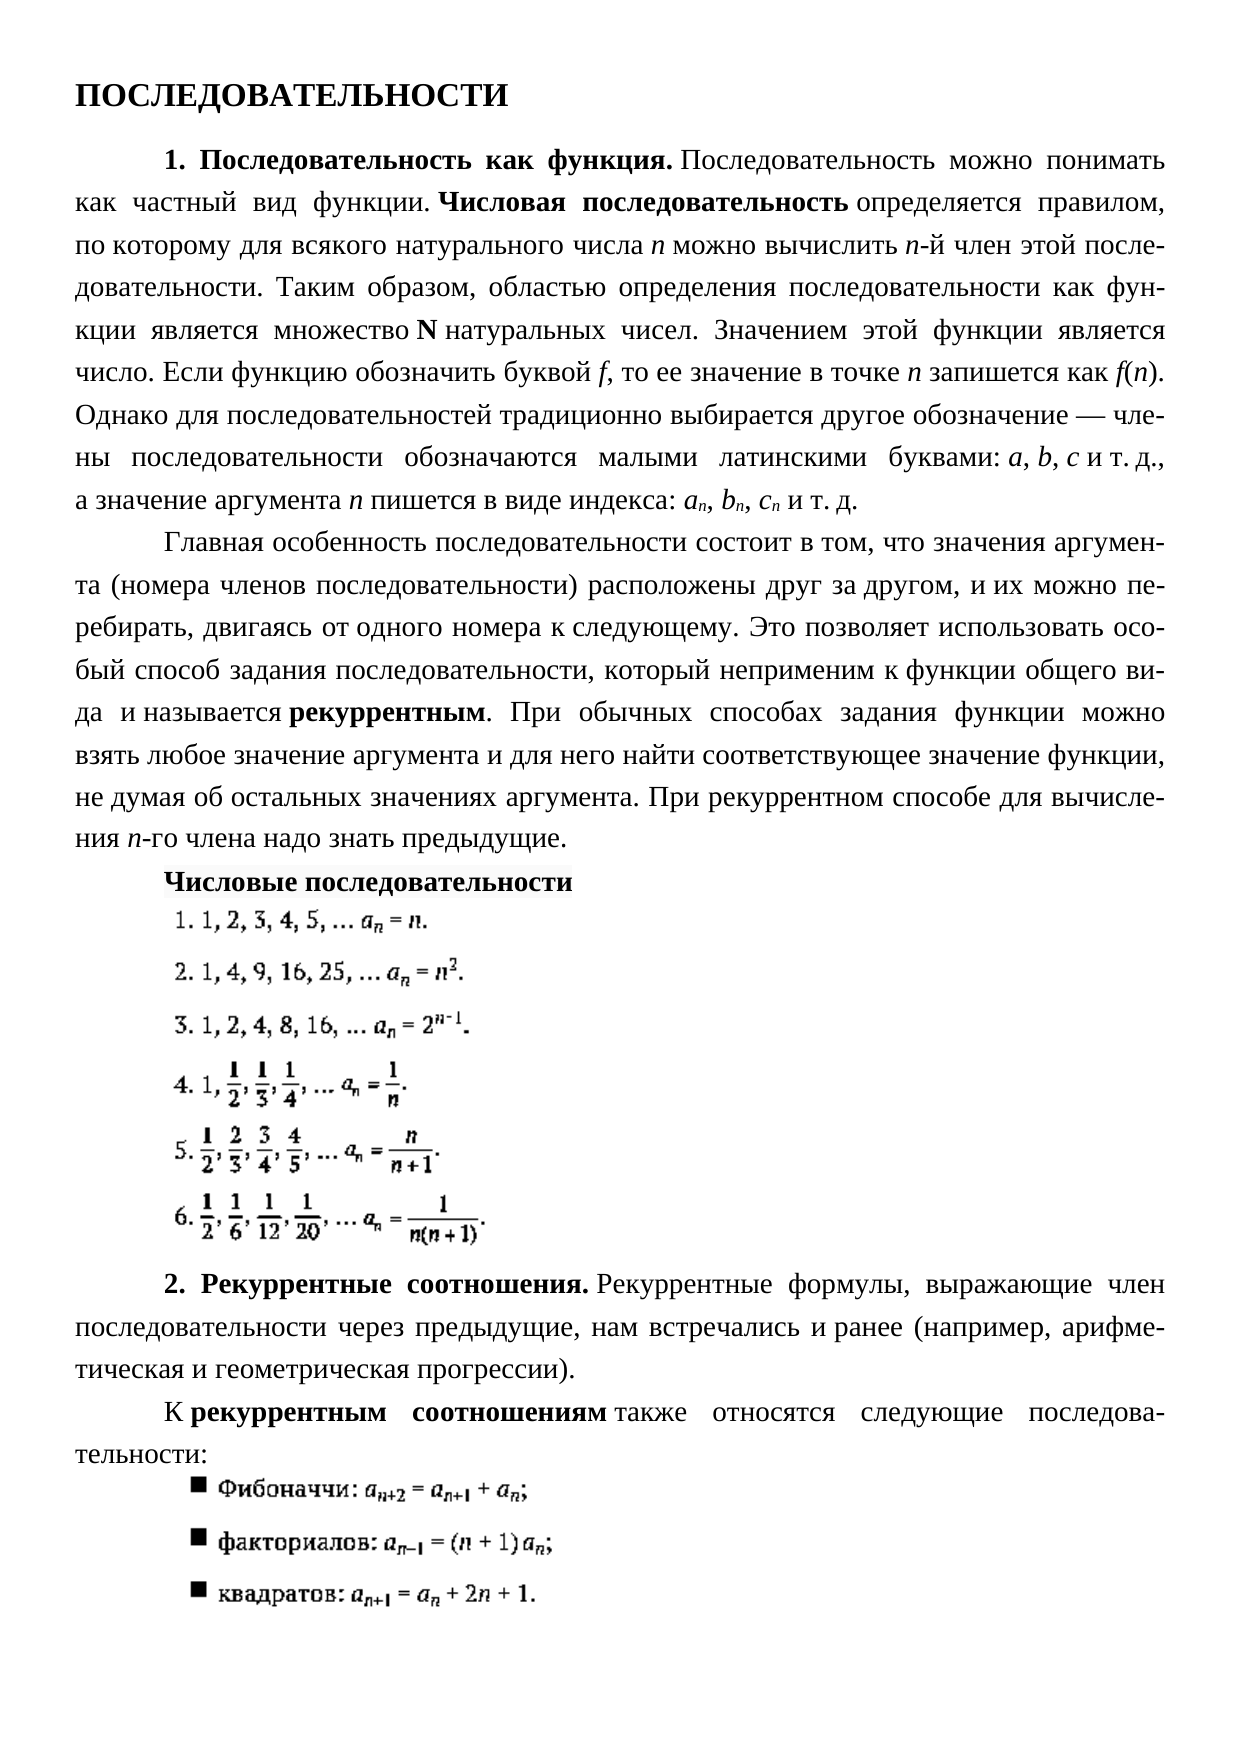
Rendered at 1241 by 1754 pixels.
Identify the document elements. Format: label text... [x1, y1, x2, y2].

text ПОСЛЕДОВАТЕЛЬНОСТИ [75, 75, 1165, 113]
text К рекуррентным соотношениям также относятся следующие последовательности: [75, 1385, 1165, 1470]
text Главная особенность последовательности состоит в том, что значения аргумента (номера членов последовательности) расположены друг за другом, и их можно перебирать, двигаясь от одного номера к следующему. Это позволяет использовать особый способ задания последовательности, который неприменим к функции общего вида и называется рекуррентным. При обычных способах задания функции можно взять любое значение аргумента и для него найти соответствующее значение функции, не думая об остальных значениях аргумента. При рекуррентном способе для вычисления n-го члена надо знать предыдущие. [75, 516, 1165, 856]
text 1. Последовательность как функция. Последовательность можно понимать как частный вид функции. Числовая последовательность определяется правилом, по которому для всякого натурального числа n можно вычислить n-й член этой последовательности. Таким образом, областью определения последовательности как функции является множество N натуральных чисел. Значением этой функции является число. Если функцию обозначить буквой f, то ее значение в точке n запишется как f(n). Однако для последовательностей традиционно выбирается другое обозначение — члены последовательности обозначаются малыми латинскими буквами: a, b, c и т. д., а значение аргумента n пишется в виде индекса: an, bn, cn и т. д. [75, 133, 1165, 516]
text 2. Рекуррентные соотношения. Рекуррентные формулы, выражающие член последовательности через предыдущие, нам встречались и ранее (например, арифметическая и геометрическая прогрессии). [75, 1257, 1165, 1385]
text Числовые последовательности [75, 856, 1165, 898]
